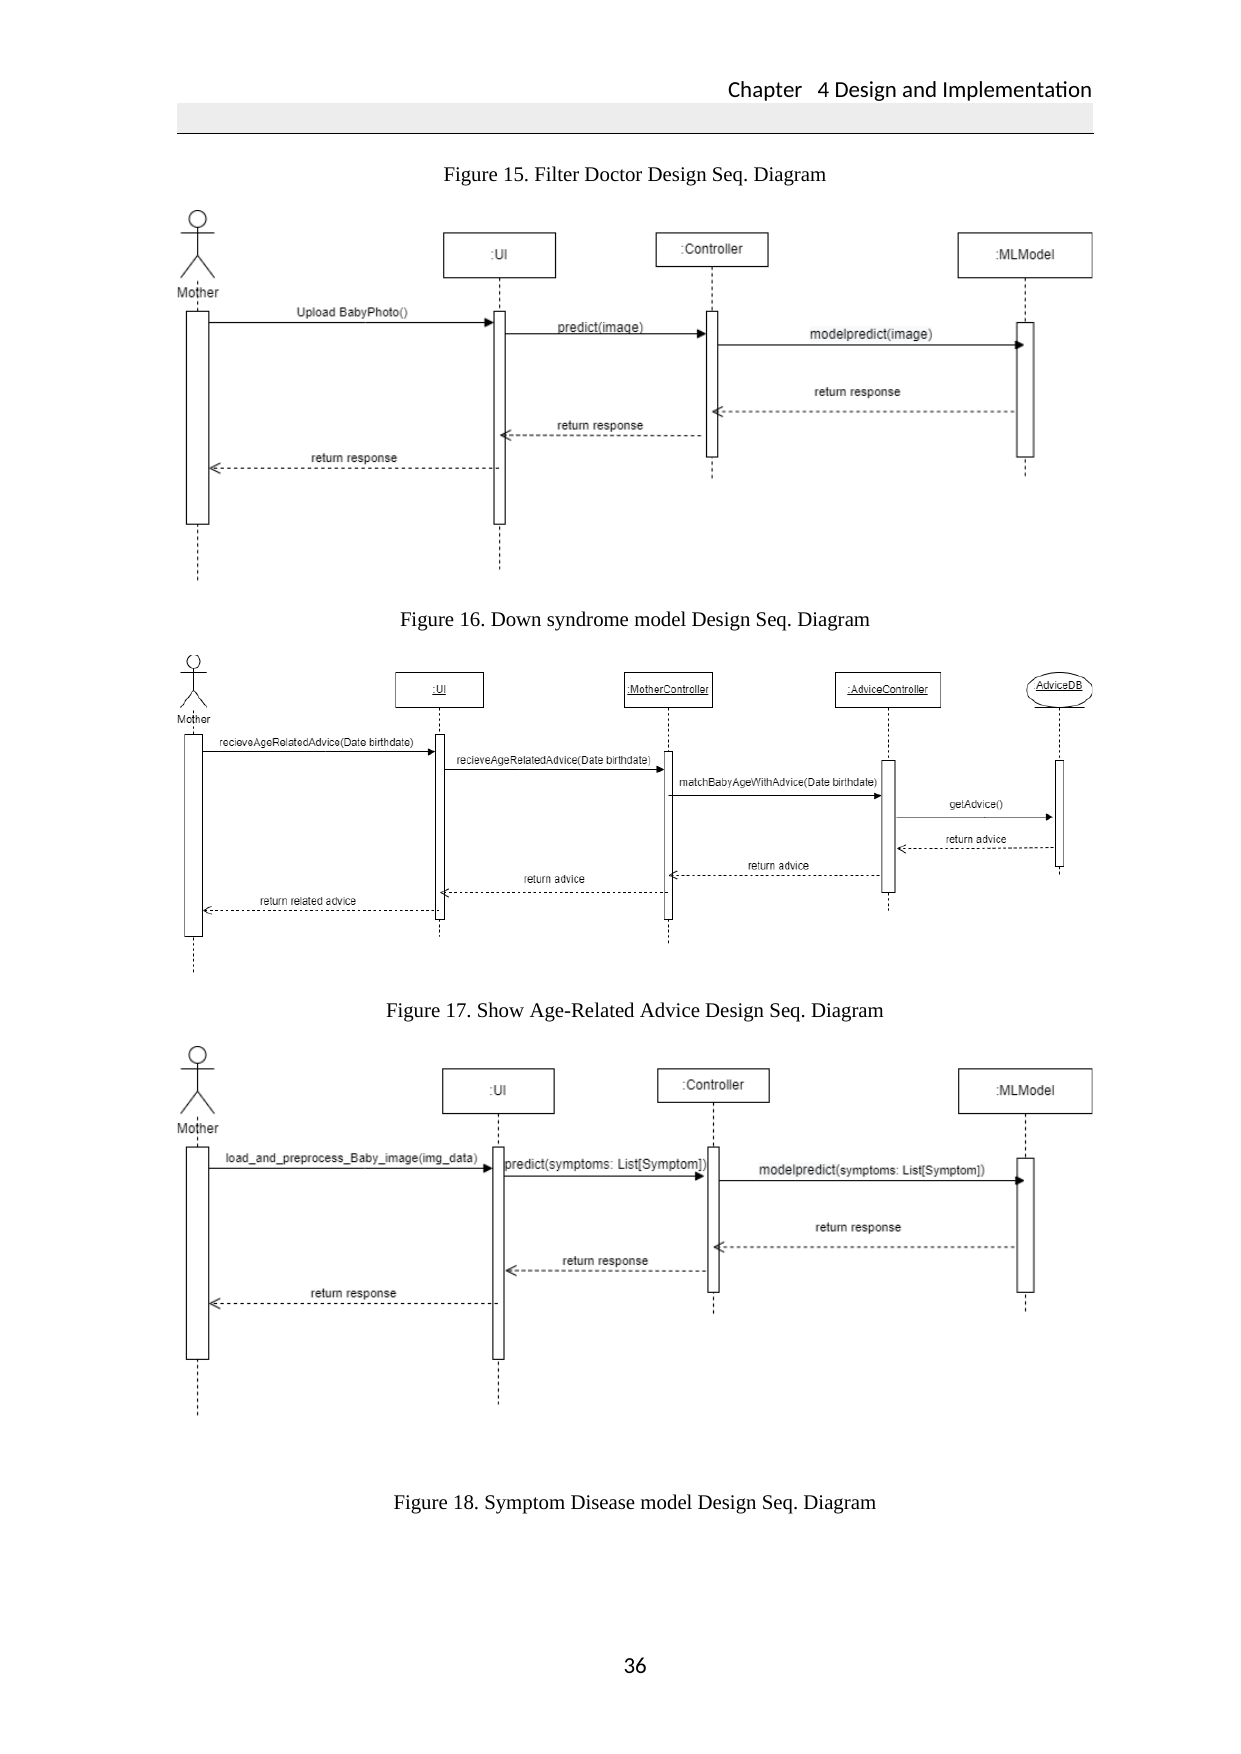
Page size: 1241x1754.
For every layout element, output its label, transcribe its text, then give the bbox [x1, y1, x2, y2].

text Figure 18. Symptom Disease model Design Seq. Diagram [177, 1489, 1092, 1514]
text Figure 15. Filter Doctor Design Seq. Diagram [177, 162, 1092, 186]
picture [177, 655, 1093, 973]
text Figure 17. Show Age-Related Advice Design Seq. Diagram [177, 998, 1092, 1022]
picture [177, 1046, 1093, 1417]
text Figure 16. Down syndrome model Design Seq. Diagram [177, 606, 1092, 631]
picture [177, 210, 1093, 582]
